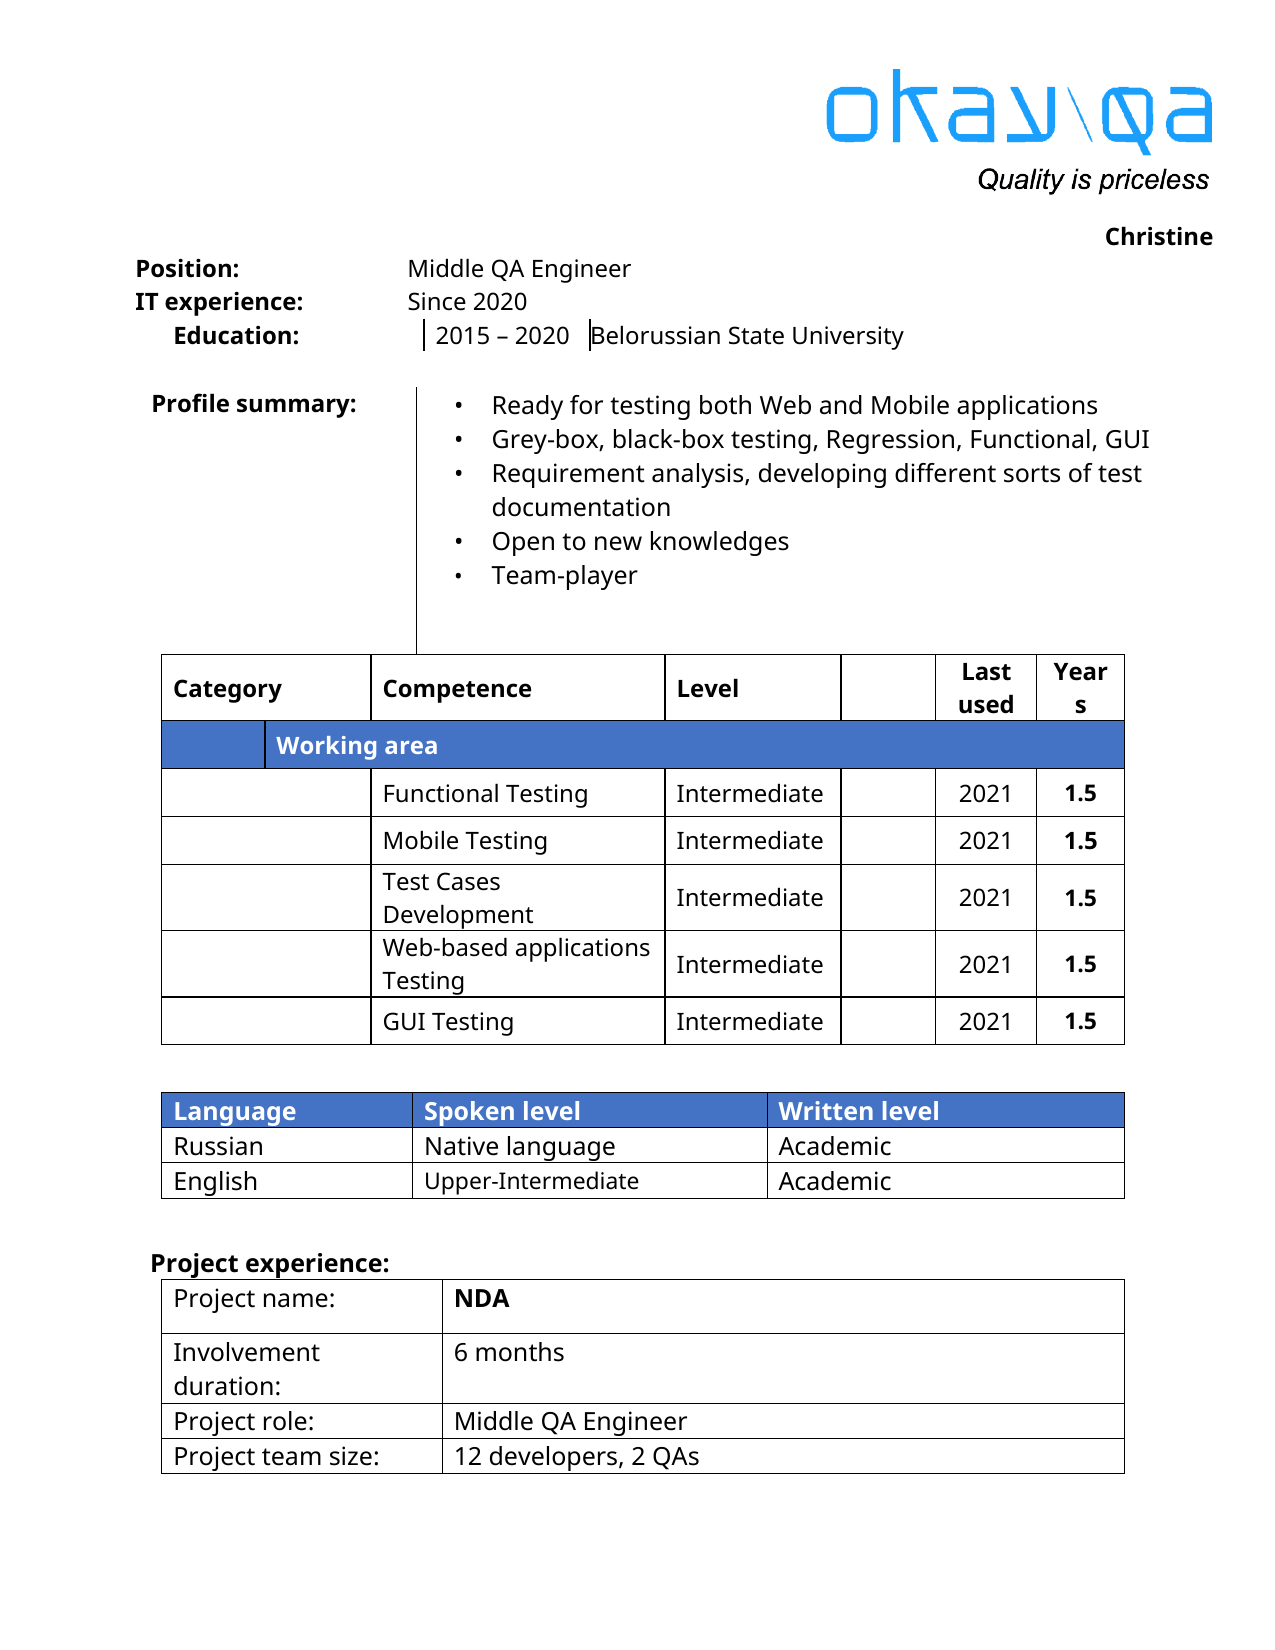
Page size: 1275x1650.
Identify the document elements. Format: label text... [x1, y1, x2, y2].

table_cell [842, 931, 935, 996]
table_header Belorussian State University [591, 319, 1195, 351]
table_cell 6 months [443, 1334, 1124, 1402]
table_cell GUI Testing [372, 998, 664, 1044]
table_cell 2021 [936, 998, 1036, 1044]
table_cell English [162, 1163, 412, 1197]
table_cell 2021 [936, 817, 1036, 864]
table_header Project name: [162, 1280, 442, 1333]
table_cell Native language [413, 1128, 767, 1162]
table_cell [162, 817, 370, 864]
table_cell 1.5 [1037, 998, 1124, 1044]
text Position: Middle QA Engineer [135, 252, 1213, 285]
table_cell 1.5 [1037, 865, 1124, 930]
table_cell [842, 865, 935, 930]
table_cell 1.5 [1037, 931, 1124, 996]
table_cell Last used [936, 655, 1036, 720]
table_cell [162, 769, 370, 816]
table_cell Intermediate [666, 998, 840, 1044]
table_cell Intermediate [666, 931, 840, 996]
table_cell [842, 655, 935, 720]
text IT experience: Since 2020 [135, 285, 1213, 317]
table_cell Working area [266, 721, 1124, 768]
table_cell 2021 [936, 931, 1036, 996]
table_cell 12 developers, 2 QAs [443, 1439, 1124, 1473]
table_header Spoken level [413, 1093, 767, 1127]
table_cell Test Cases Development [372, 865, 664, 930]
table_cell Middle QA Engineer [443, 1404, 1124, 1437]
table_cell Upper-Intermediate [413, 1163, 767, 1197]
picture [814, 59, 1224, 201]
text Christine [135, 220, 1213, 252]
table_cell Academic [768, 1128, 1124, 1162]
table_header Written level [768, 1093, 1124, 1127]
table_cell Project team size: [162, 1439, 442, 1473]
table_cell 2021 [936, 865, 1036, 930]
table_cell Project role: [162, 1404, 442, 1437]
table_cell [842, 817, 935, 864]
table_cell [162, 721, 264, 768]
table_cell Category [162, 655, 370, 720]
table_cell [162, 865, 370, 930]
table_cell Level [666, 655, 840, 720]
table_cell 2021 [936, 769, 1036, 816]
table_header Language [162, 1093, 412, 1127]
table_cell [162, 998, 370, 1044]
table_cell 1.5 [1037, 817, 1124, 864]
table_cell Intermediate [666, 769, 840, 816]
table_header Profile summary: [152, 387, 416, 654]
table_header 2015 – 2020 [425, 319, 589, 351]
table_header Ready for testing both Web and Mobile applications Grey-box, black-box testing, Regression, Functional, GUI Requirement analysis, developing different sorts of test documentation Open to new knowledges Team-player [417, 387, 1191, 654]
table_cell Involvement duration: [162, 1334, 442, 1402]
table_cell [842, 998, 935, 1044]
table_cell Web-based applications Testing [372, 931, 664, 996]
table_cell Competence [372, 655, 664, 720]
table_cell Academic [768, 1163, 1124, 1197]
table_cell [162, 931, 370, 996]
table_cell Mobile Testing [372, 817, 664, 864]
table_cell [842, 769, 935, 816]
table_cell Years [1037, 655, 1124, 720]
text Project experience: [150, 1245, 1213, 1279]
table_cell Intermediate [666, 865, 840, 930]
table_header Education: [162, 319, 423, 351]
table_cell Functional Testing [372, 769, 664, 816]
table_header NDA [443, 1280, 1124, 1333]
table_cell 1.5 [1037, 769, 1124, 816]
table_cell Intermediate [666, 817, 840, 864]
table_cell Russian [162, 1128, 412, 1162]
